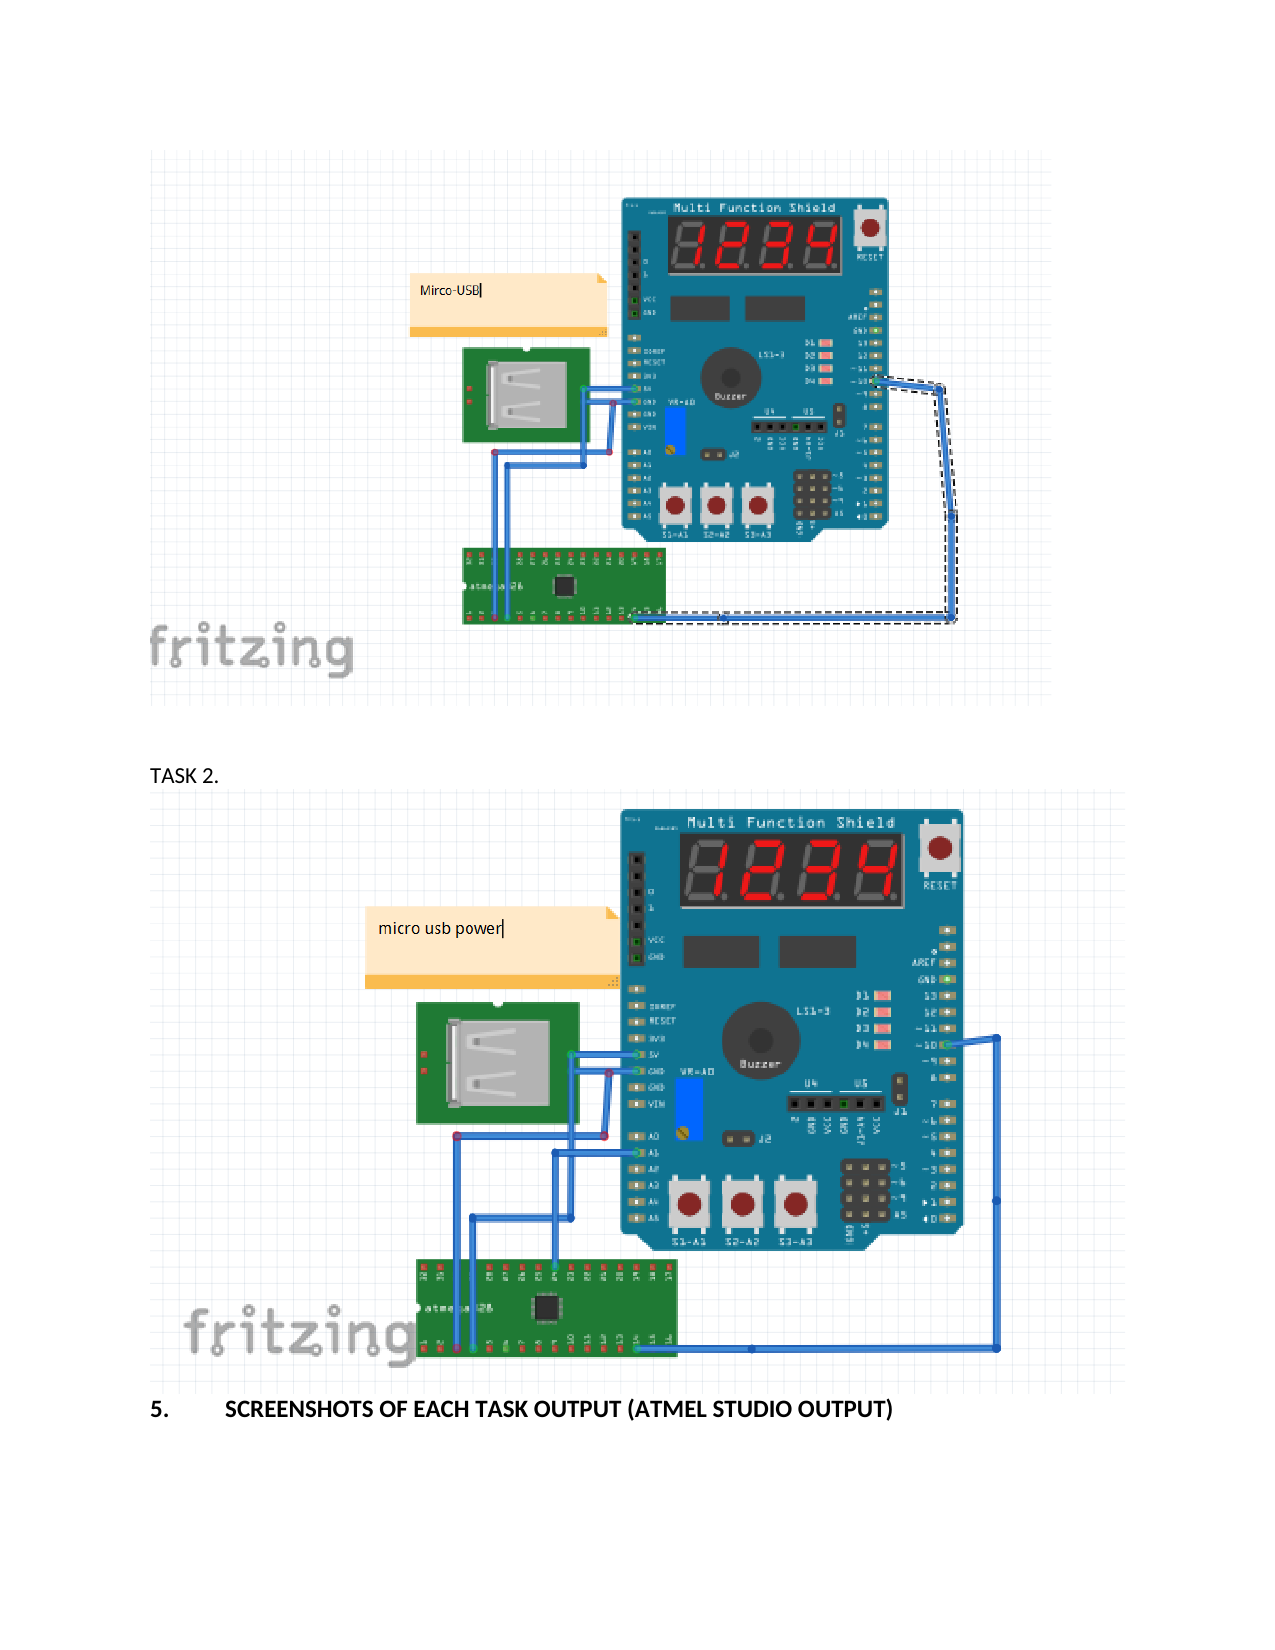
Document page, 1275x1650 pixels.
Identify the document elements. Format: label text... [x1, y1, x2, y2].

picture [150, 150, 1052, 706]
list SCREENSHOTS OF EACH TASK OUTPUT (ATMEL STUDIO OUTPUT) [150, 1394, 1125, 1424]
text TASK 2. [150, 761, 1125, 789]
picture [150, 789, 1125, 1394]
